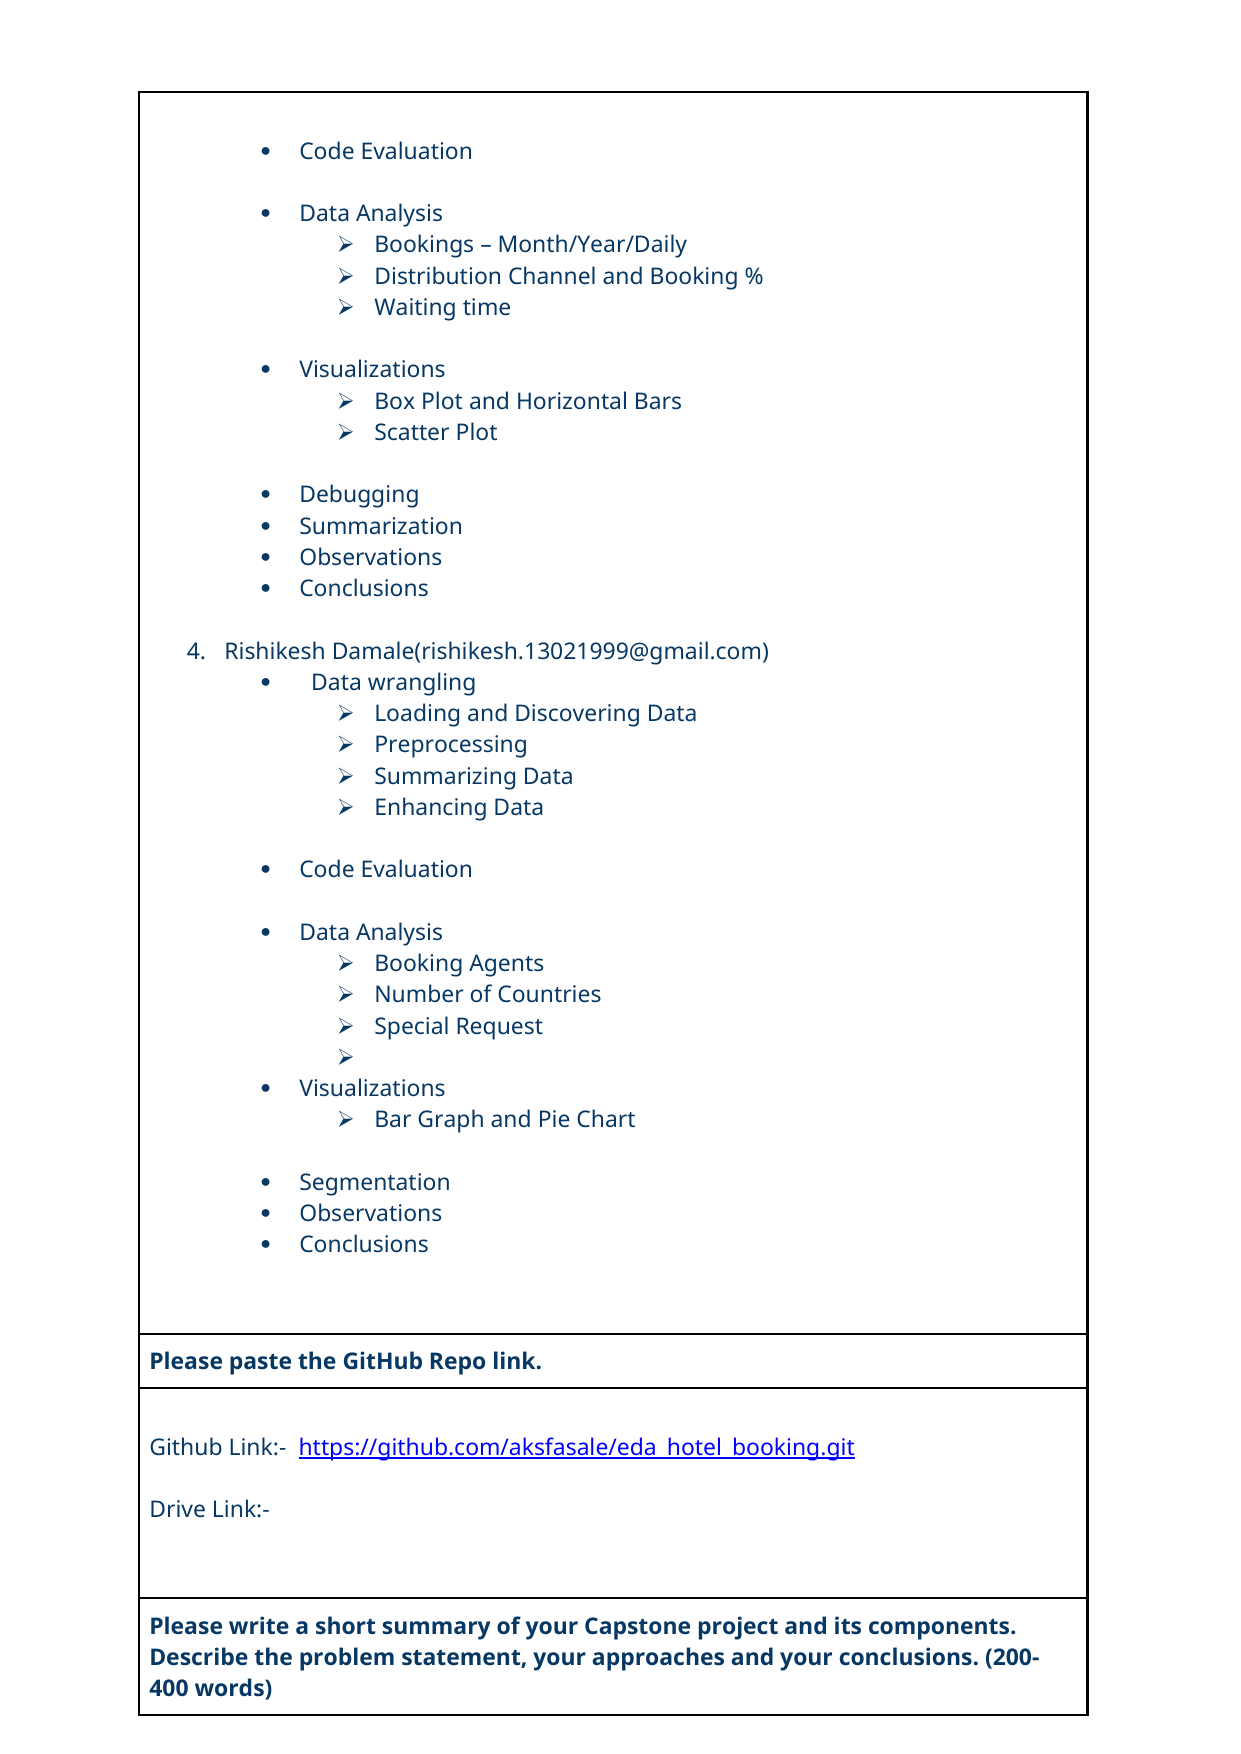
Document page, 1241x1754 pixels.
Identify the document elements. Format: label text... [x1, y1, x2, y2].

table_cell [140, 93, 1086, 1333]
table_cell Please paste the GitHub Repo link. [140, 1335, 1086, 1387]
table_cell Github Link:- https://github.com/aksfasale/eda_hotel_booking.git Drive Link:- [140, 1389, 1086, 1597]
table_cell Please write a short summary of your Capstone project and its components. Describe the problem statement, your approaches and your conclusions. (200-400 words) [140, 1599, 1086, 1714]
